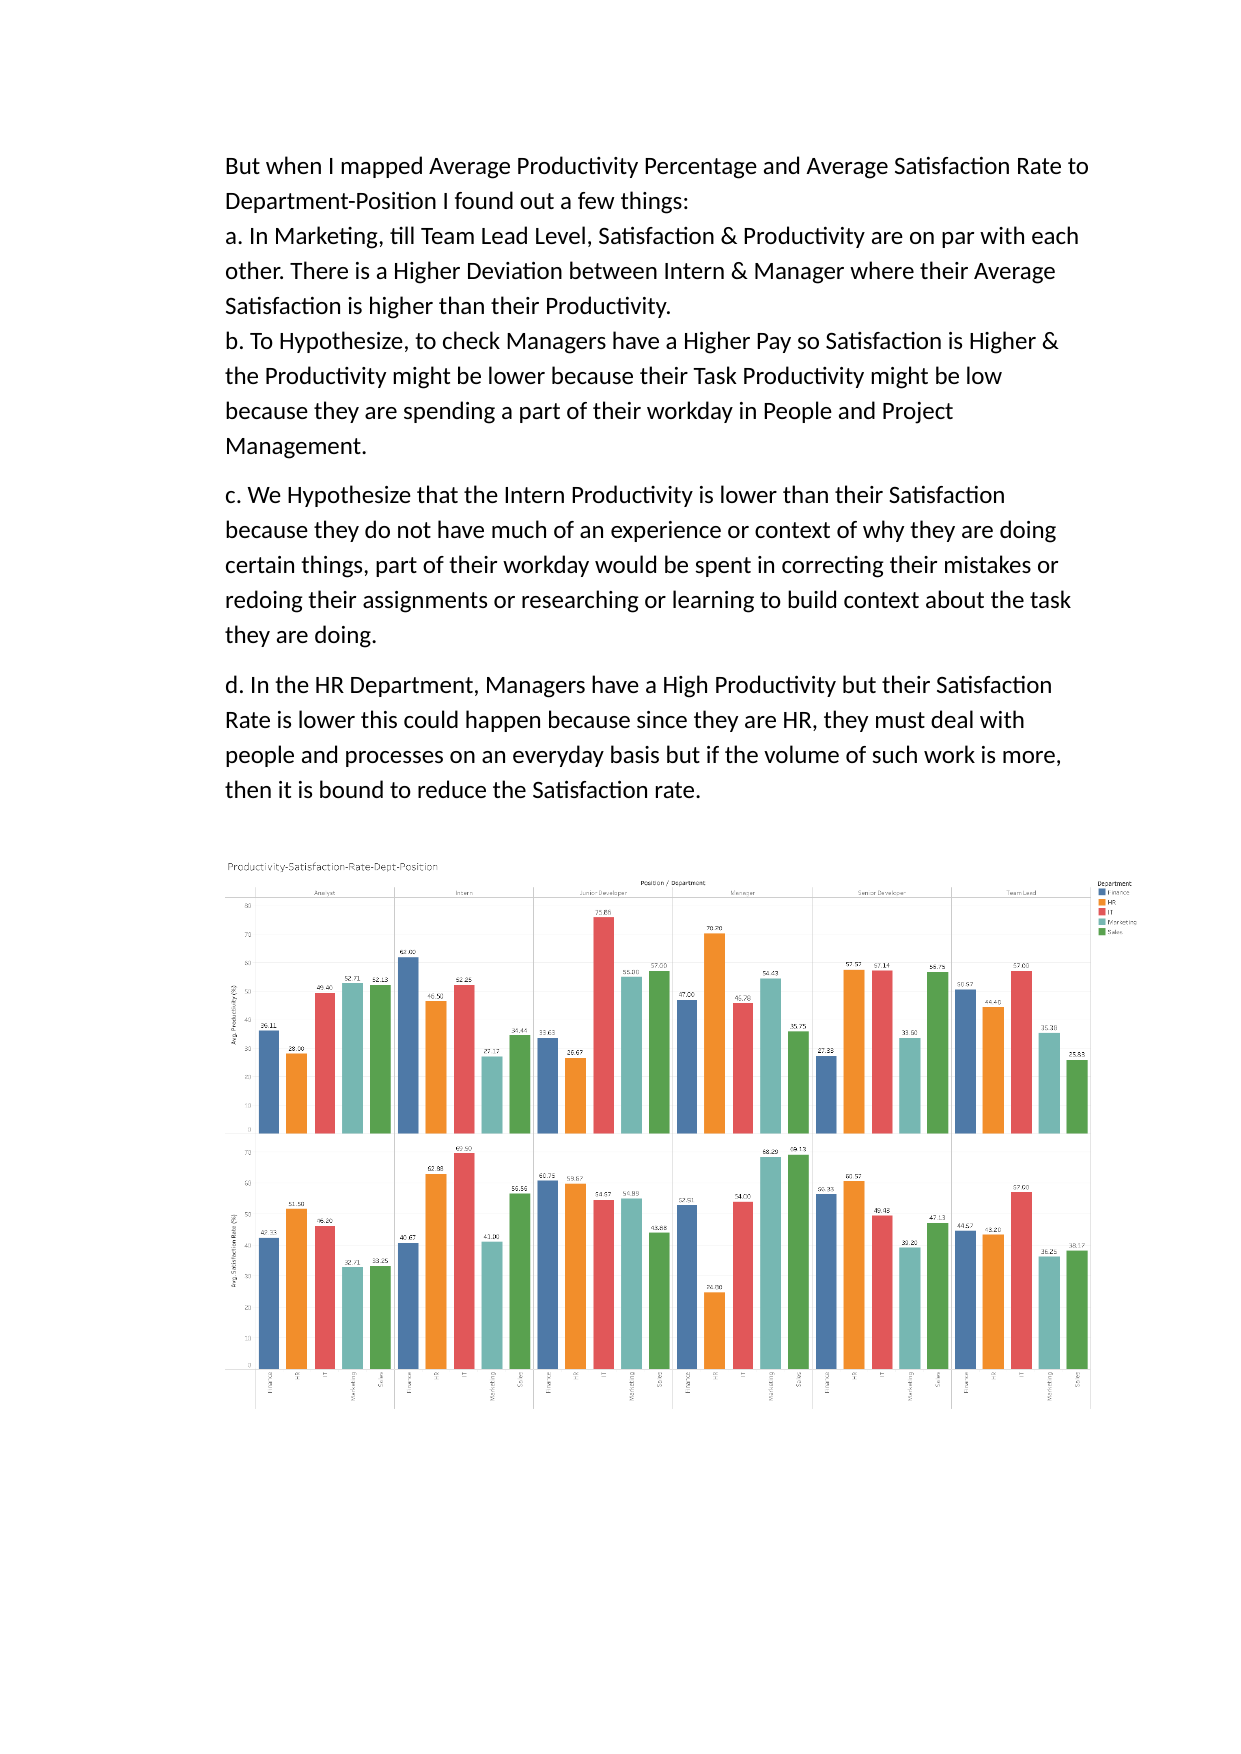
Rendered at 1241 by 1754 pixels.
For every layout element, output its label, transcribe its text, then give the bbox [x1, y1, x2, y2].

text c. We Hypothesize that the Intern Productivity is lower than their Satisfaction because they do not have much of an experience or context of why they are doing certain things, part of their workday would be spent in correcting their mistakes or redoing their assignments or researching or learning to build context about the task they are doing. [225, 479, 1090, 650]
text But when I mapped Average Productivity Percentage and Average Satisfaction Rate to Department-Position I found out a few things: a. In Marketing, till Team Lead Level, Satisfaction & Productivity are on par with each other. There is a Higher Deviation between Intern & Manager where their Average Satisfaction is higher than their Productivity. b. To Hypothesize, to check Managers have a Higher Pay so Satisfaction is Higher & the Productivity might be lower because their Task Productivity might be low because they are spending a part of their workday in People and Project Management. [225, 150, 1090, 461]
text d. In the HR Department, Managers have a High Productivity but their Satisfaction Rate is lower this could happen because since they are HR, they must deal with people and processes on an everyday basis but if the volume of such work is more, then it is bound to reduce the Satisfaction rate. [225, 669, 1090, 838]
picture [225, 856, 1166, 1409]
